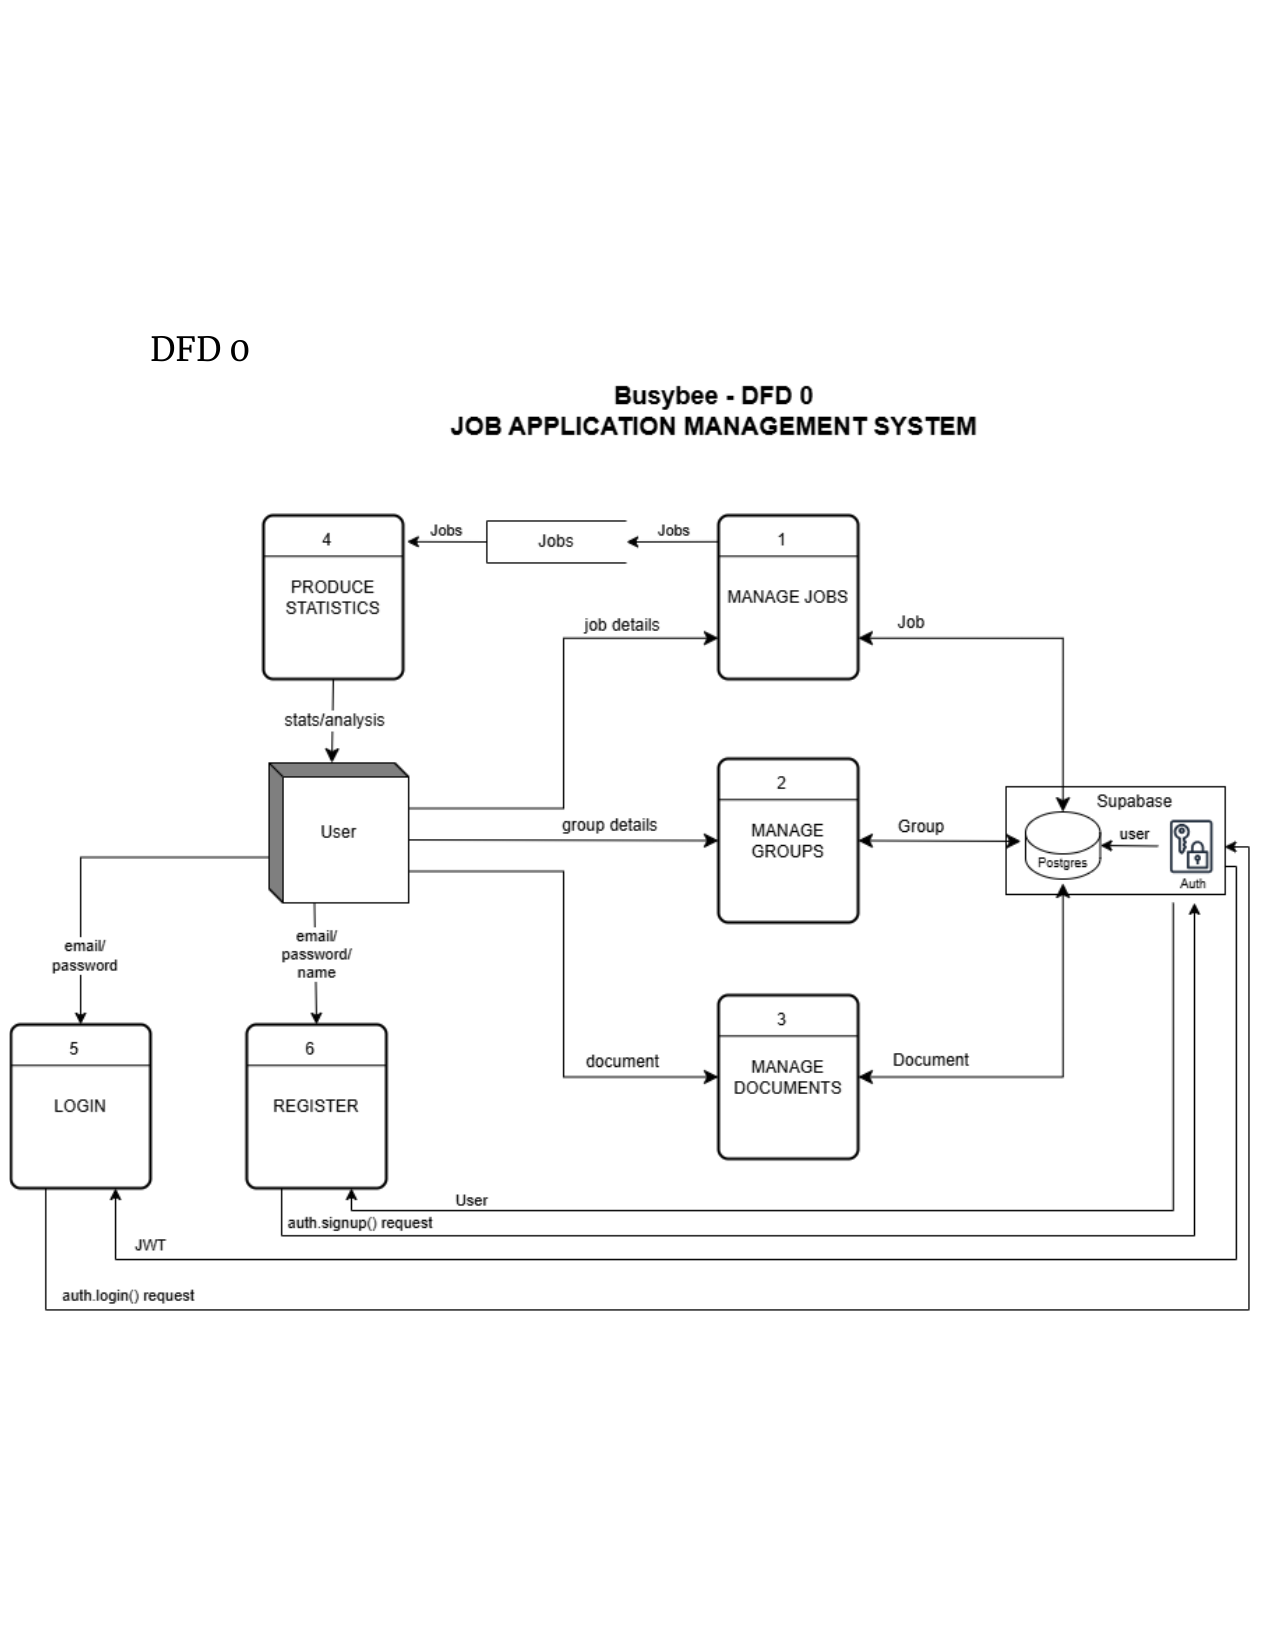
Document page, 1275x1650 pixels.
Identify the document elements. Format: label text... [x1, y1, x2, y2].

subtitle DFD 0 [150, 328, 1125, 370]
picture [9, 382, 1261, 1322]
